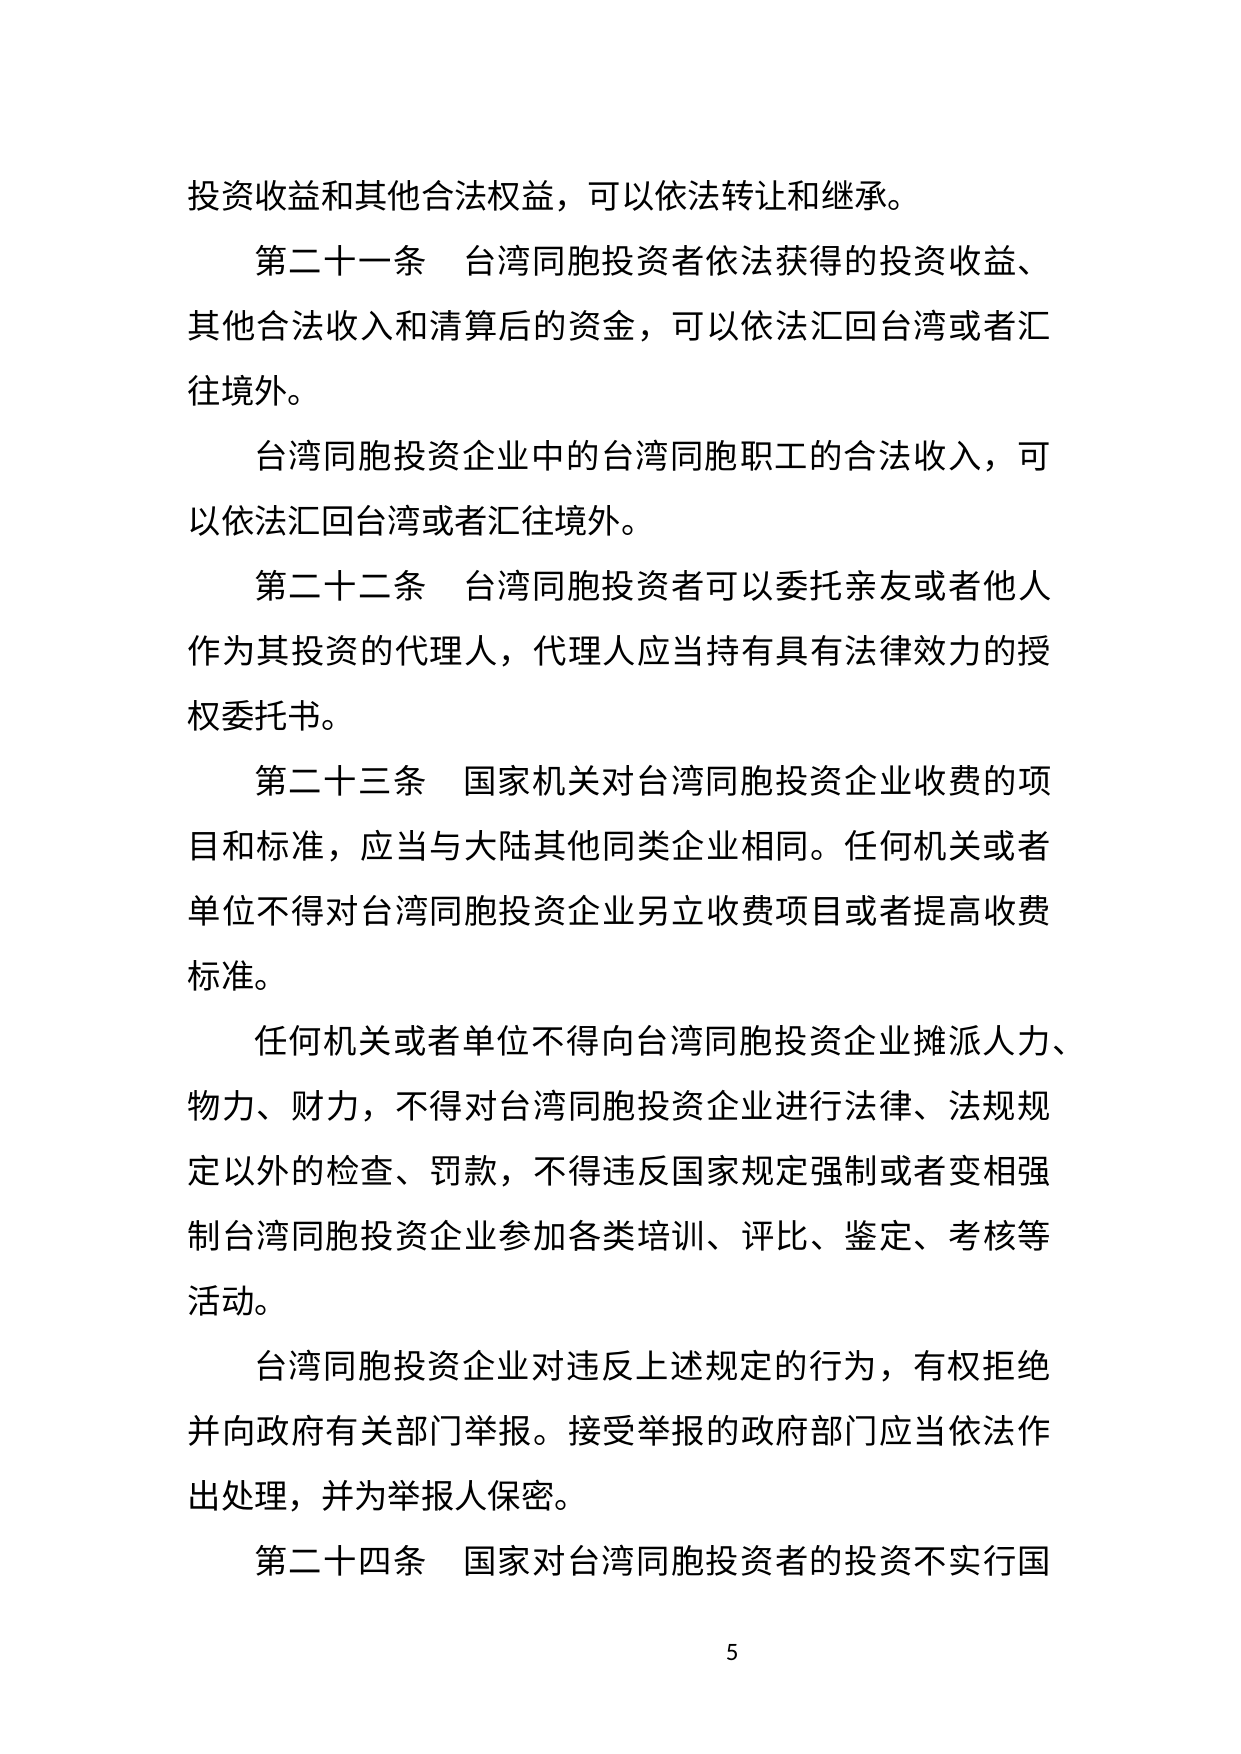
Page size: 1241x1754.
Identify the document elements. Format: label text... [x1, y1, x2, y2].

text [187, 1527, 1053, 1592]
text 第二十一条 台湾同胞投资者依法获得的投资收益、其他合法收入和清算后的资金，可以依法汇回台湾或者汇往境外。 [187, 227, 1053, 422]
text 第二十三条 国家机关对台湾同胞投资企业收费的项目和标准，应当与大陆其他同类企业相同。任何机关或者单位不得对台湾同胞投资企业另立收费项目或者提高收费标准。 [187, 747, 1053, 1007]
text 第二十二条 台湾同胞投资者可以委托亲友或者他人作为其投资的代理人，代理人应当持有具有法律效力的授权委托书。 [187, 552, 1053, 747]
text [187, 162, 1053, 227]
text 任何机关或者单位不得向台湾同胞投资企业摊派人力、物力、财力，不得对台湾同胞投资企业进行法律、法规规定以外的检查、罚款，不得违反国家规定强制或者变相强制台湾同胞投资企业参加各类培训、评比、鉴定、考核等活动。 [187, 1007, 1053, 1332]
text 台湾同胞投资企业中的台湾同胞职工的合法收入，可以依法汇回台湾或者汇往境外。 [187, 422, 1053, 552]
text 台湾同胞投资企业对违反上述规定的行为，有权拒绝并向政府有关部门举报。接受举报的政府部门应当依法作出处理，并为举报人保密。 [187, 1332, 1053, 1527]
